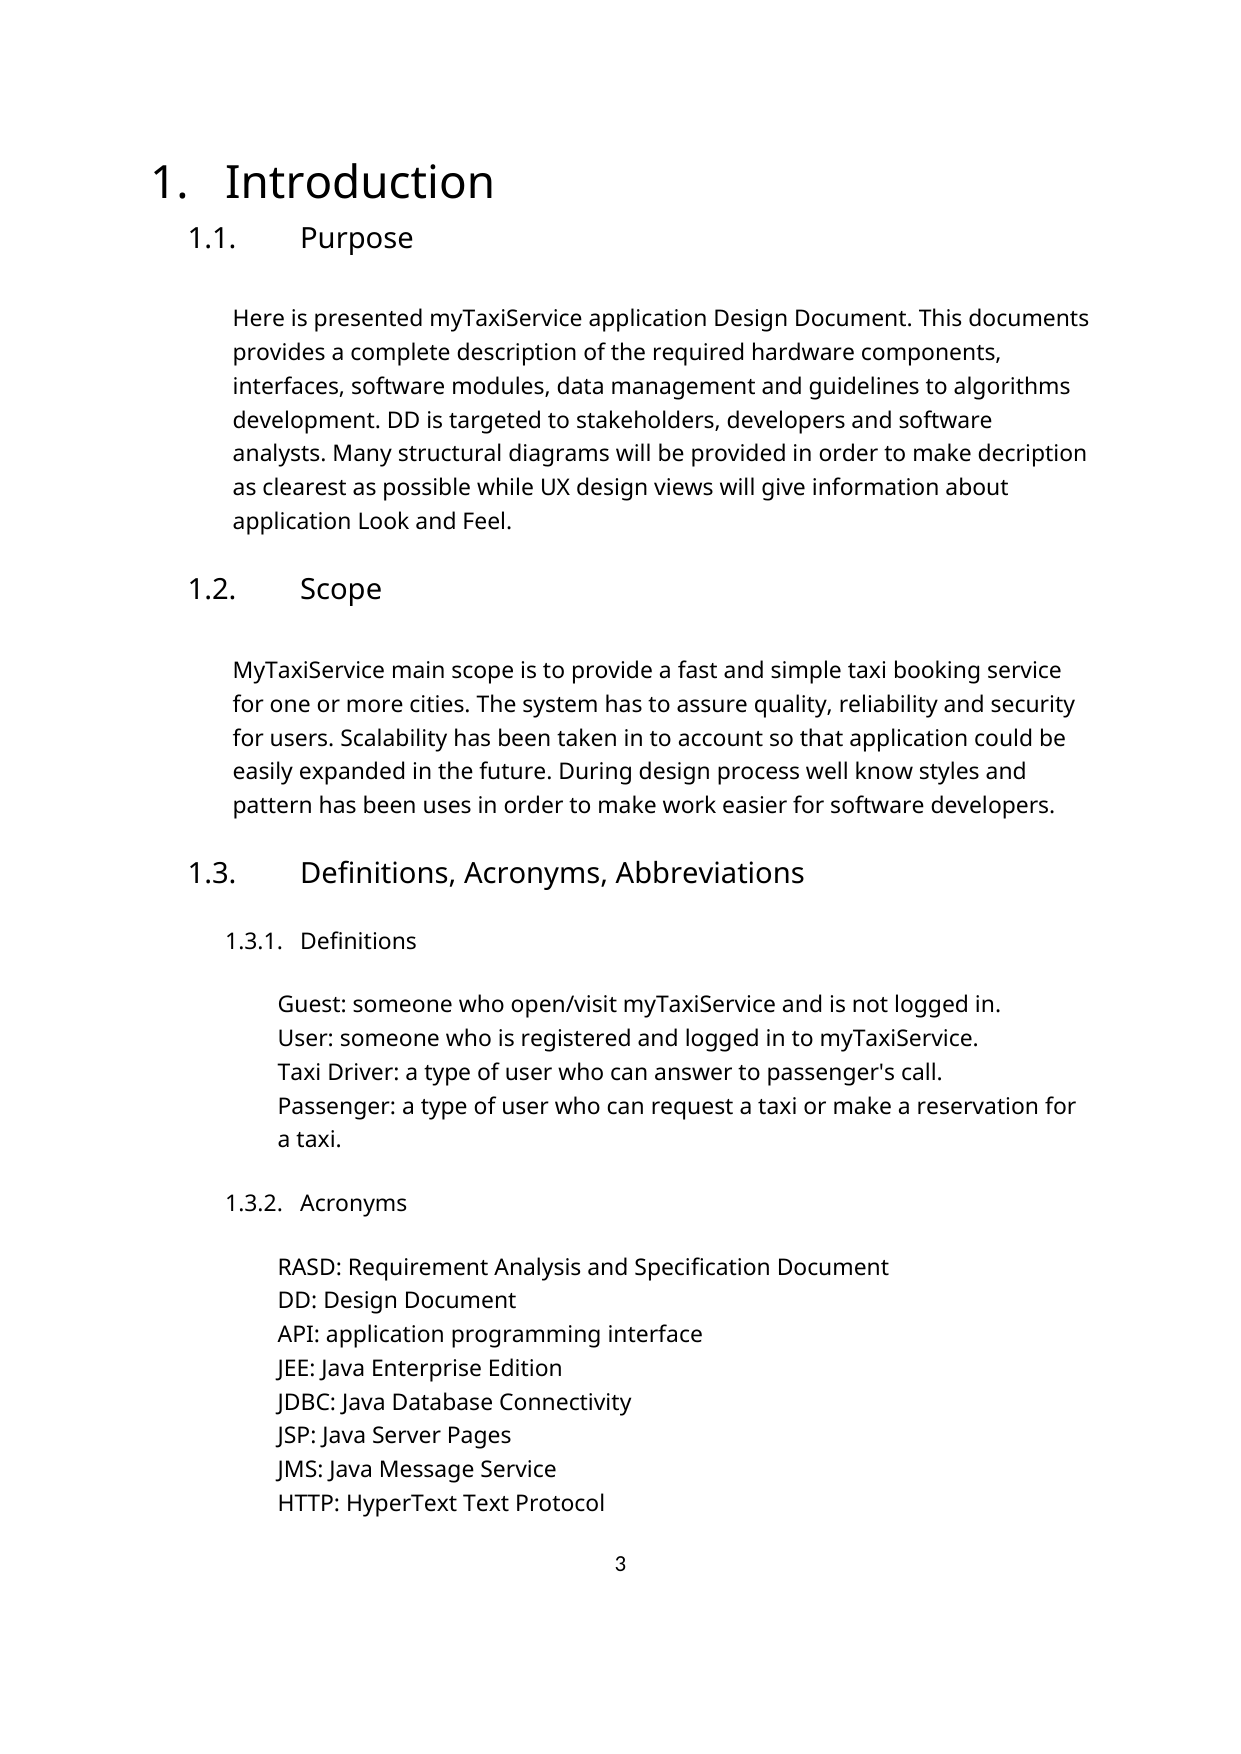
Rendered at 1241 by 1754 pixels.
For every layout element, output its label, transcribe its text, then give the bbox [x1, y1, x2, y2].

text MyTaxiService main scope is to provide a fast and simple taxi booking service for one or more cities. The system has to assure quality, reliability and security for users. Scalability has been taken in to account so that application could be easily expanded in the future. During design process well know styles and pattern has been uses in order to make work easier for software developers. [232, 654, 1090, 851]
text JEE: Java Enterprise Edition [277, 1352, 1090, 1383]
list Purpose Here is presented myTaxiService application Design Document. This documents provides a complete description of the required hardware components, interfaces, software modules, data management and guidelines to algorithms development. DD is targeted to stakeholders, developers and software analysts. Many structural diagrams will be provided in order to make decription as clearest as possible while UX design views will give information about application Look and Feel. [187, 217, 1090, 566]
text User: someone who is registered and logged in to myTaxiService. [277, 1022, 1090, 1053]
text JSP: Java Server Pages [277, 1419, 1090, 1451]
text DD: Design Document [277, 1284, 1090, 1316]
text Taxi Driver: a type of user who can answer to passenger's call. [277, 1056, 1090, 1087]
list Definitions [225, 925, 1090, 986]
text Guest: someone who open/visit myTaxiService and is not logged in. [277, 988, 1090, 1020]
list Definitions, Acronyms, Abbreviations [187, 853, 1090, 923]
text JDBC: Java Database Connectivity [277, 1386, 1090, 1417]
text JMS: Java Message Service [277, 1453, 1090, 1484]
list Acronyms [225, 1187, 1090, 1248]
list Scope [187, 568, 1090, 608]
list Introduction [150, 150, 1090, 212]
text RASD: Requirement Analysis and Specification Document [277, 1251, 1090, 1282]
text API: application programming interface [277, 1318, 1090, 1349]
text Passenger: a type of user who can request a taxi or make a reservation for a taxi. [277, 1090, 1090, 1185]
text HTTP: HyperText Text Protocol [277, 1487, 1090, 1518]
